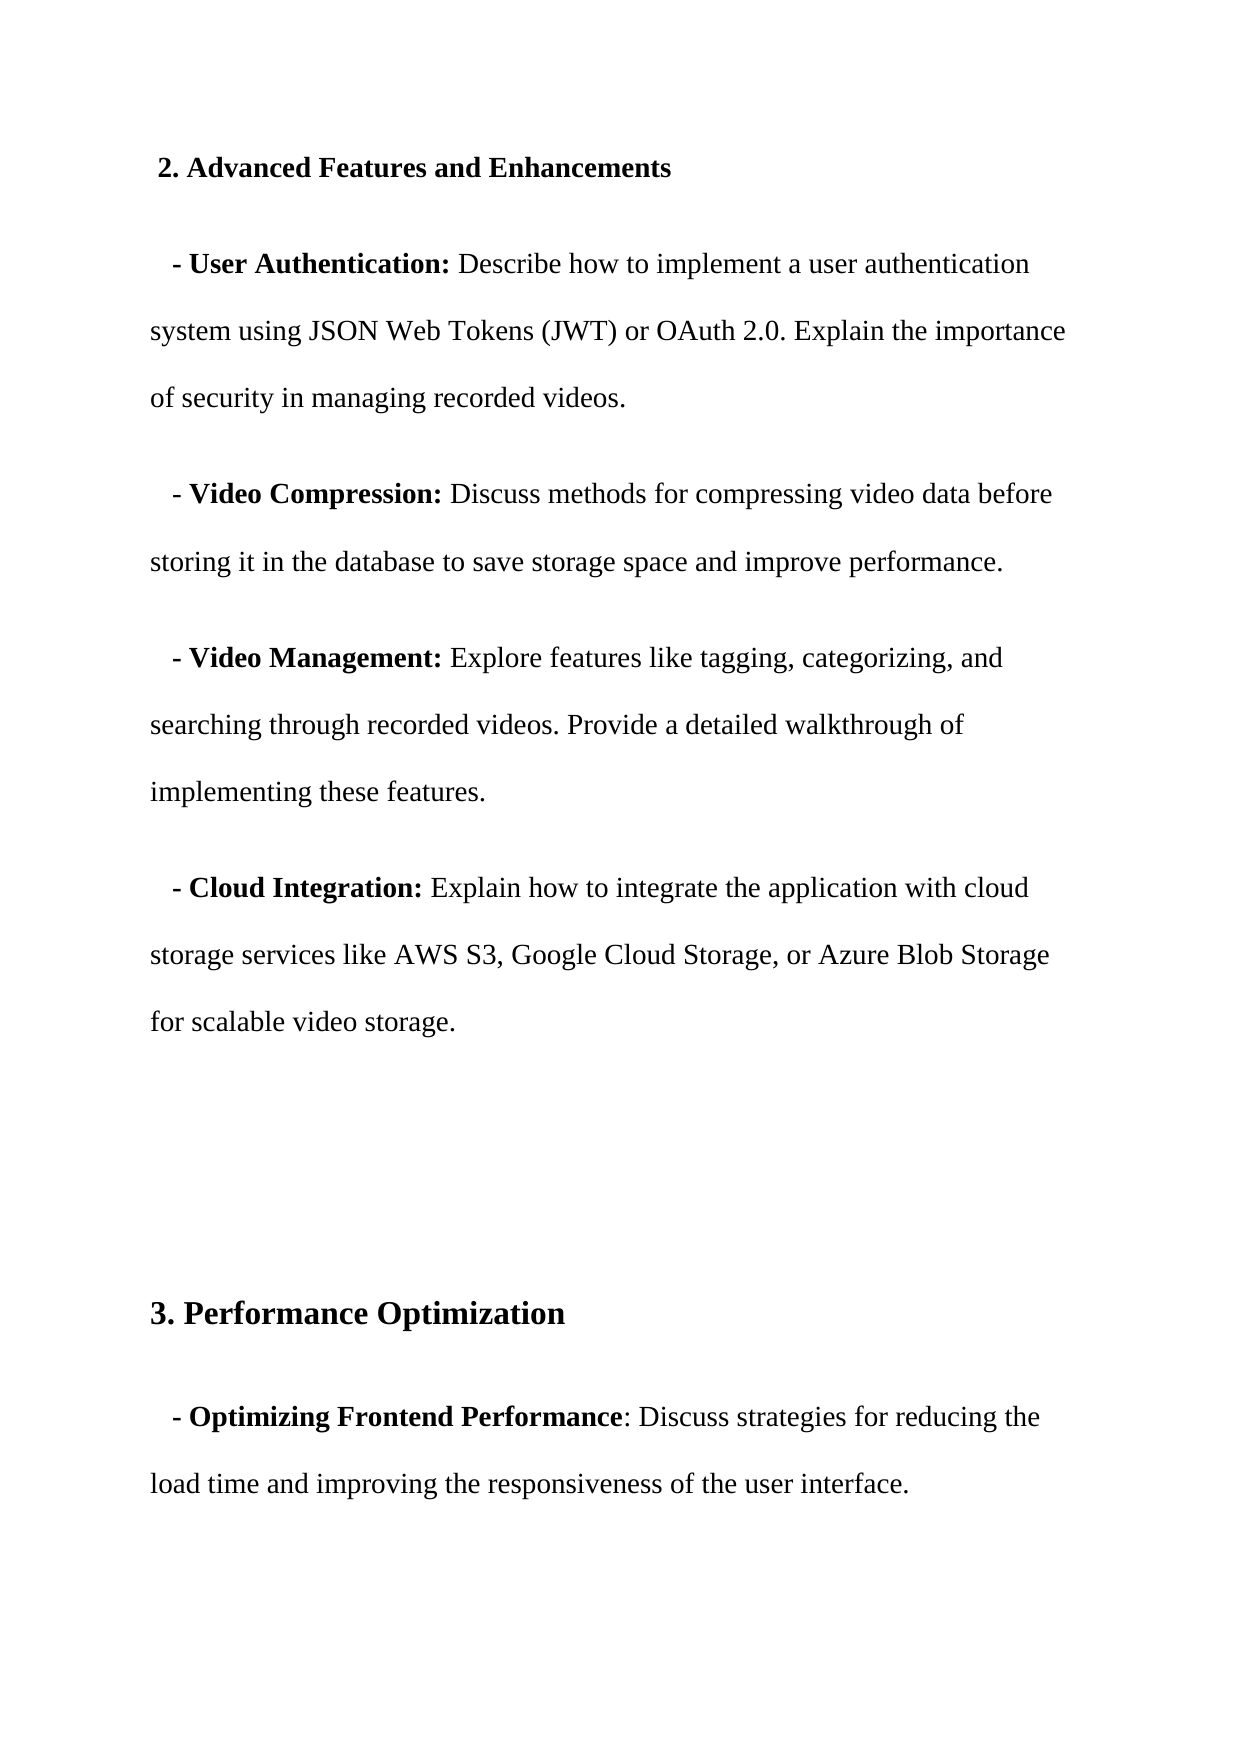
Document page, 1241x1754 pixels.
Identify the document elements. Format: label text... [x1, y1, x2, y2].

text - Video Compression: Discuss methods for compressing video data before storing it in the database to save storage space and improve performance. [150, 477, 1090, 577]
text 2. Advanced Features and Enhancements [150, 150, 1090, 183]
text - Video Management: Explore features like tagging, categorizing, and searching through recorded videos. Provide a detailed walkthrough of implementing these features. [150, 640, 1090, 808]
text - User Authentication: Describe how to implement a user authentication system using JSON Web Tokens (JWT) or OAuth 2.0. Explain the importance of security in managing recorded videos. [150, 246, 1090, 414]
text 3. Performance Optimization [150, 1293, 1090, 1332]
text - Optimizing Frontend Performance: Discuss strategies for reducing the load time and improving the responsiveness of the user interface. [150, 1399, 1090, 1500]
text - Cloud Integration: Explain how to integrate the application with cloud storage services like AWS S3, Google Cloud Storage, or Azure Blob Storage for scalable video storage. [150, 870, 1090, 1038]
